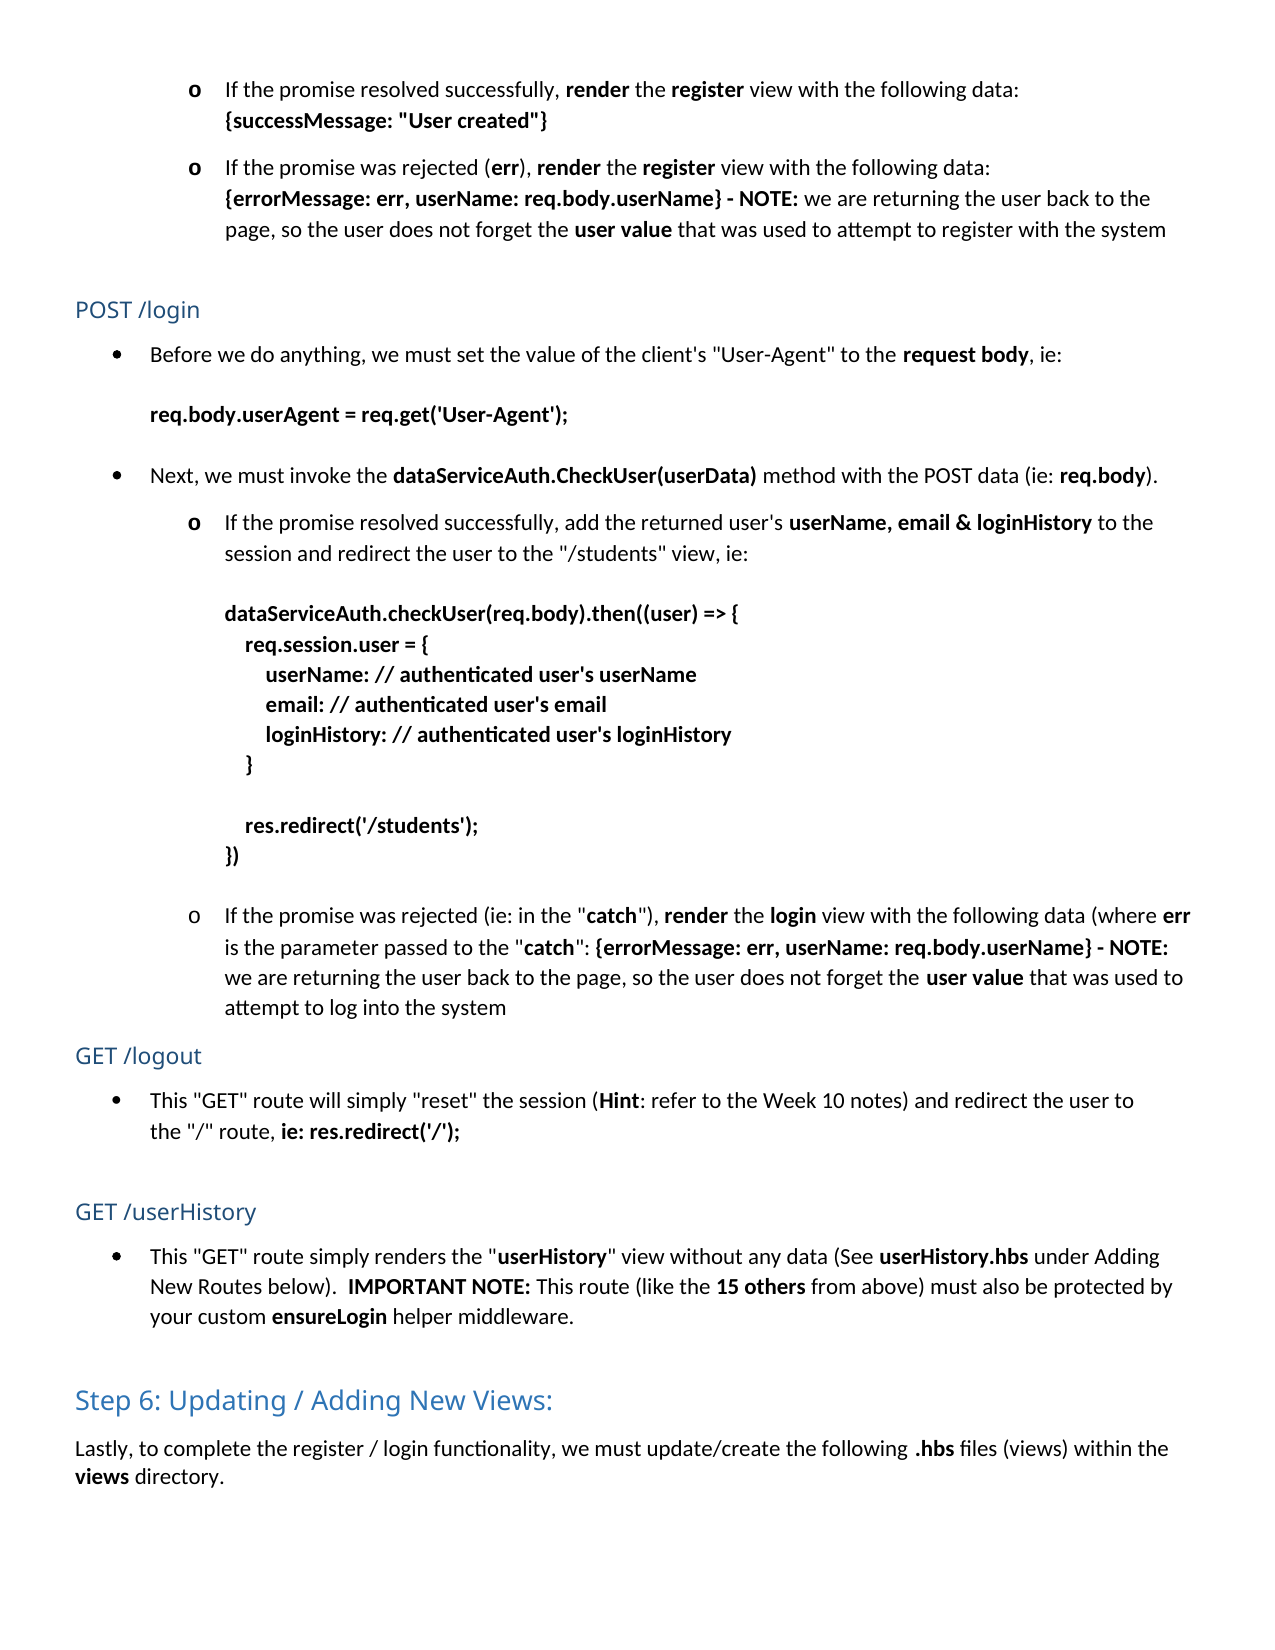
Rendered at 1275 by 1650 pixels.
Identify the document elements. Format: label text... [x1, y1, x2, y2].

subtitle POST /login [75, 294, 1200, 325]
list If the promise was rejected (ie: in the "catch"), render the login view with the following data (where err is the parameter passed to the "catch": {errorMessage: err, userName: req.body.userName} - NOTE: we are returning the user back to the page, so the user does not forget the user value that was used to attempt to log into the system [187, 902, 1200, 1021]
list }) [224, 841, 1200, 869]
subtitle GET /logout [75, 1040, 1200, 1072]
list res.redirect('/students'); [224, 811, 1200, 839]
list This "GET" route will simply "reset" the session (Hint: refer to the Week 10 notes) and redirect the user to the "/" route, ie: res.redirect('/'); [112, 1087, 1200, 1145]
list Before we do anything, we must set the value of the client's "User-Agent" to the request body, ie: req.body.userAgent = req.get('User-Agent'); [113, 340, 1200, 428]
subtitle GET /userHistory [75, 1196, 1200, 1227]
list email: // authenticated user's email [224, 690, 1200, 718]
subtitle Step 6: Updating / Adding New Views: [75, 1382, 1200, 1418]
list If the promise resolved successfully, add the returned user's userName, email & loginHistory to the session and redirect the user to the "/students" view, ie: dataServiceAuth.checkUser(req.body).then((user) => { [187, 508, 1200, 628]
list } [224, 751, 1200, 779]
list userName: // authenticated user's userName [224, 660, 1200, 688]
list If the promise was rejected (err), render the register view with the following data: {errorMessage: err, userName: req.body.userName} - NOTE: we are returning the user back to the page, so the user does not forget the user value that was used to attempt to register with the system [188, 153, 1200, 243]
list This "GET" route simply renders the "userHistory" view without any data (See userHistory.hbs under Adding New Routes below). IMPORTANT NOTE: This route (like the 15 others from above) must also be protected by your custom ensureLogin helper middleware. [112, 1242, 1200, 1331]
list req.session.user = { [224, 630, 1200, 658]
text Lastly, to complete the register / login functionality, we must update/create the following .hbs files (views) within the views directory. [75, 1434, 1200, 1490]
list loginHistory: // authenticated user's loginHistory [224, 720, 1200, 748]
list If the promise resolved successfully, render the register view with the following data: {successMessage: "User created"} [188, 75, 1200, 134]
list Next, we must invoke the dataServiceAuth.CheckUser(userData) method with the POST data (ie: req.body). [113, 461, 1200, 489]
